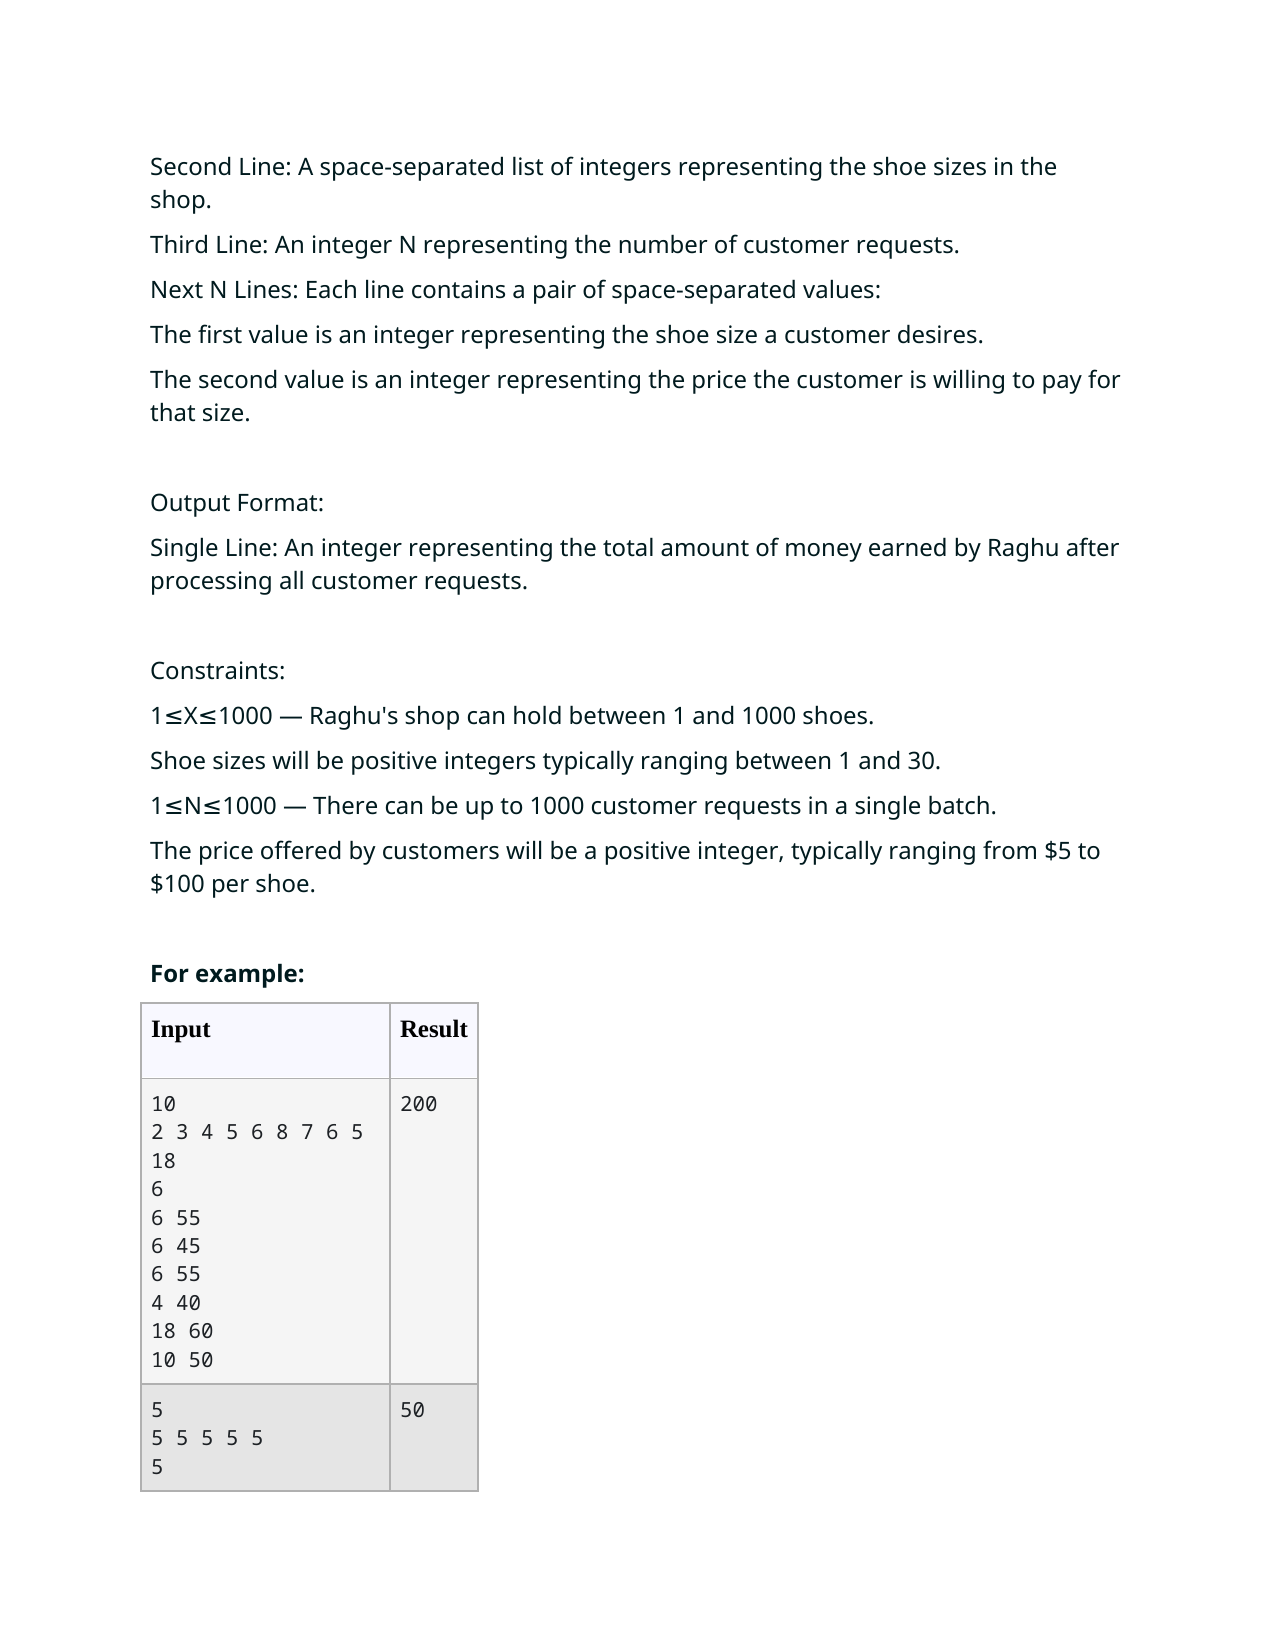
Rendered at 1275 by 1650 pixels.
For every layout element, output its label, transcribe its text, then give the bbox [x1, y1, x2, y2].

table_cell 10 2 3 4 5 6 8 7 6 5 18 6 6 55 6 45 6 55 4 40 18 60 10 50 [142, 1079, 389, 1383]
table_header Result [391, 1004, 477, 1077]
text Single Line: An integer representing the total amount of money earned by Raghu after processing all customer requests. [150, 531, 1125, 596]
text For example: [150, 957, 1125, 989]
table_cell 200 [391, 1079, 477, 1383]
text Output Format: [150, 486, 1125, 518]
table_header Input [142, 1004, 389, 1077]
text Second Line: A space-separated list of integers representing the shoe sizes in the shop. [150, 150, 1125, 215]
text The price offered by customers will be a positive integer, typically ranging from $5 to $100 per shoe. [150, 834, 1125, 899]
text Third Line: An integer N representing the number of customer requests. [150, 228, 1125, 260]
text Next N Lines: Each line contains a pair of space-separated values: [150, 273, 1125, 305]
text Shoe sizes will be positive integers typically ranging between 1 and 30. [150, 744, 1125, 777]
table_cell 5 5 5 5 5 5 5 5 10 5 10 5 10 5 10 5 10 [142, 1385, 389, 1490]
text The first value is an integer representing the shoe size a customer desires. [150, 318, 1125, 351]
text 1≤N≤1000 — There can be up to 1000 customer requests in a single batch. [150, 789, 1125, 822]
table_cell 50 [391, 1385, 477, 1490]
text 1≤X≤1000 — Raghu's shop can hold between 1 and 1000 shoes. [150, 699, 1125, 731]
text The second value is an integer representing the price the customer is willing to pay for that size. [150, 363, 1125, 428]
text Constraints: [150, 654, 1125, 686]
